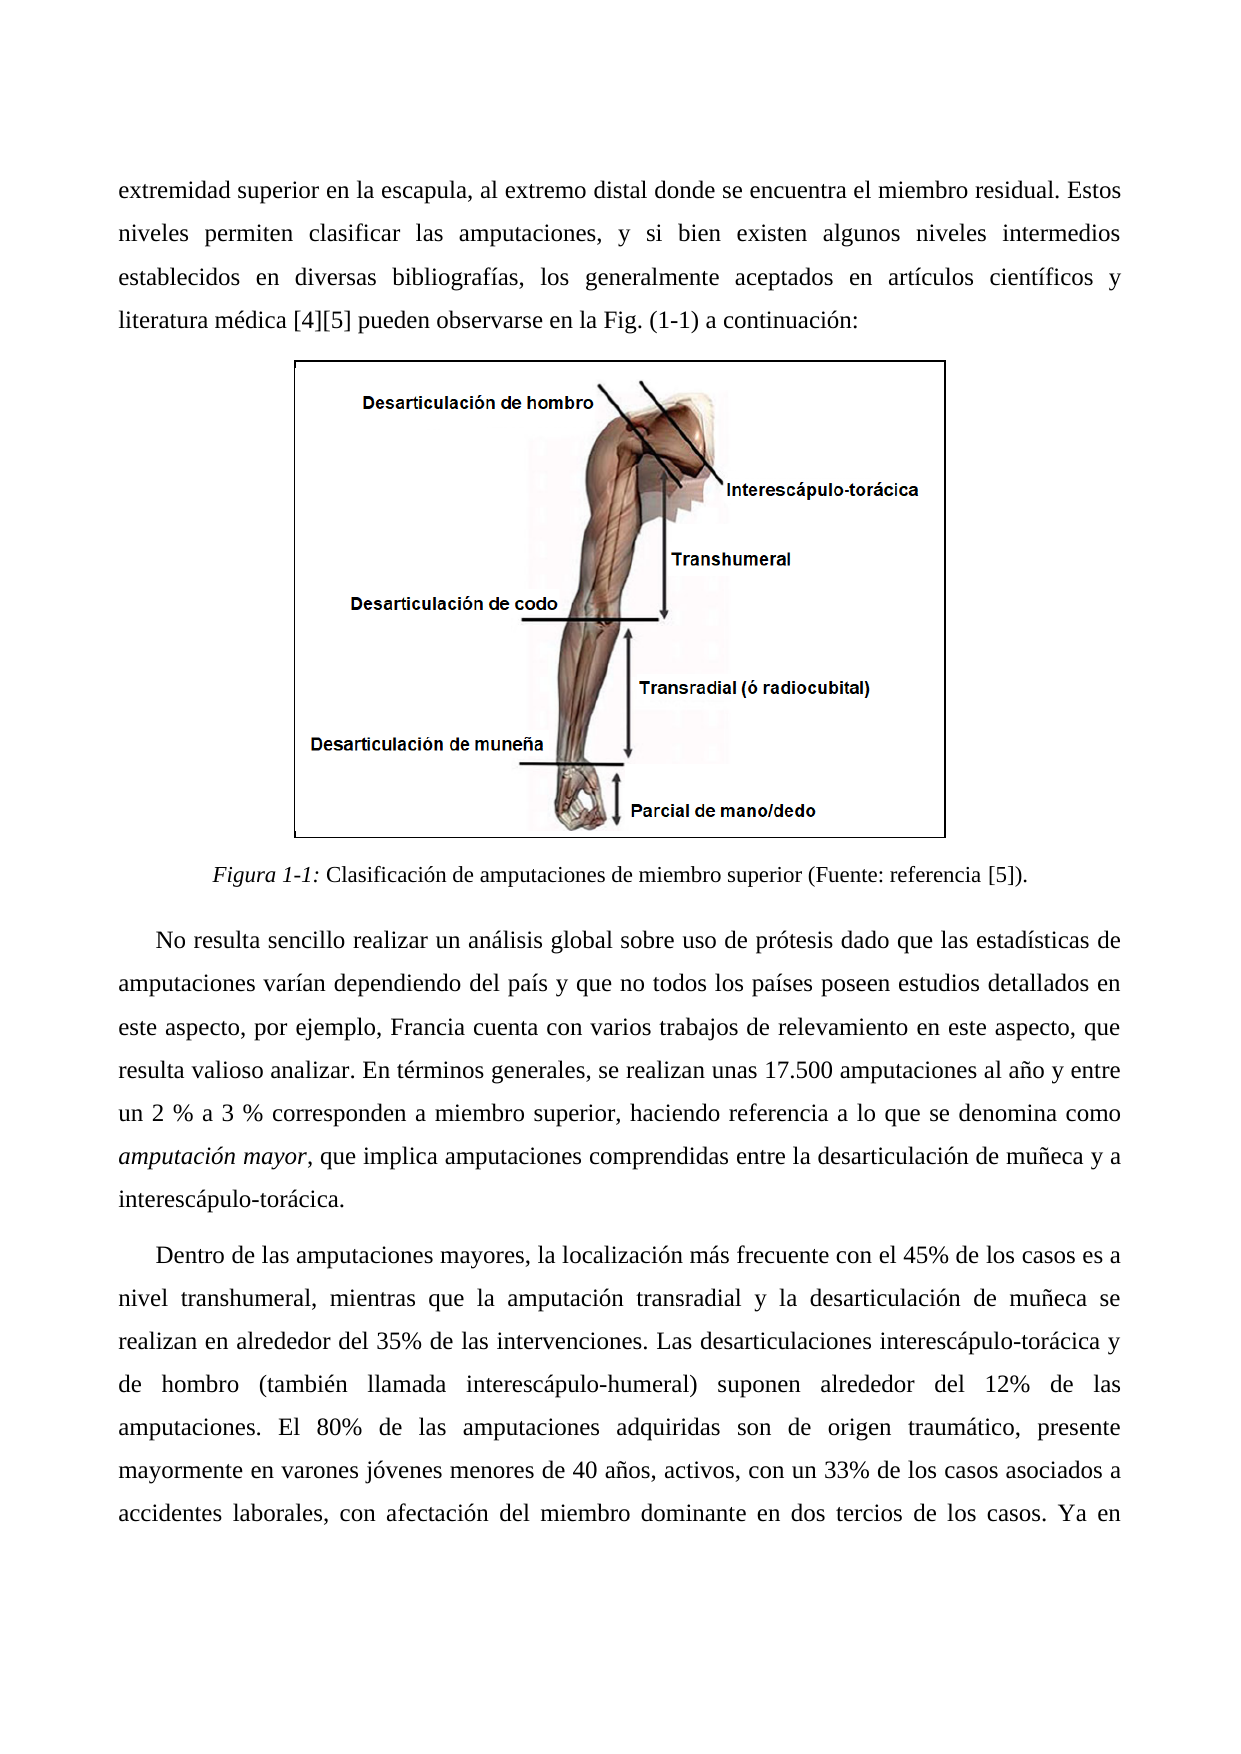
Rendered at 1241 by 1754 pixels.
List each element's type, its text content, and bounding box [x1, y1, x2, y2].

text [118, 175, 1122, 333]
picture [295, 368, 932, 831]
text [118, 1240, 1122, 1527]
text No resulta sencillo realizar un análisis global sobre uso de prótesis dado que las estadísticas de amputaciones varían dependiendo del país y que no todos los países poseen estudios detallados en este aspecto, por ejemplo, Francia cuenta con varios trabajos de relevamiento en este aspecto, que resulta valioso analizar. En términos generales, se realizan unas 17.500 amputaciones al año y entre un 2 % a 3 % corresponden a miembro superior, haciendo referencia a lo que se denomina como amputación mayor, que implica amputaciones comprendidas entre la desarticulación de muñeca y a interescápulo-torácica. [118, 925, 1122, 1213]
text Figura 1-1: Clasificación de amputaciones de miembro superior (Fuente: referencia [5]). [118, 861, 1122, 887]
